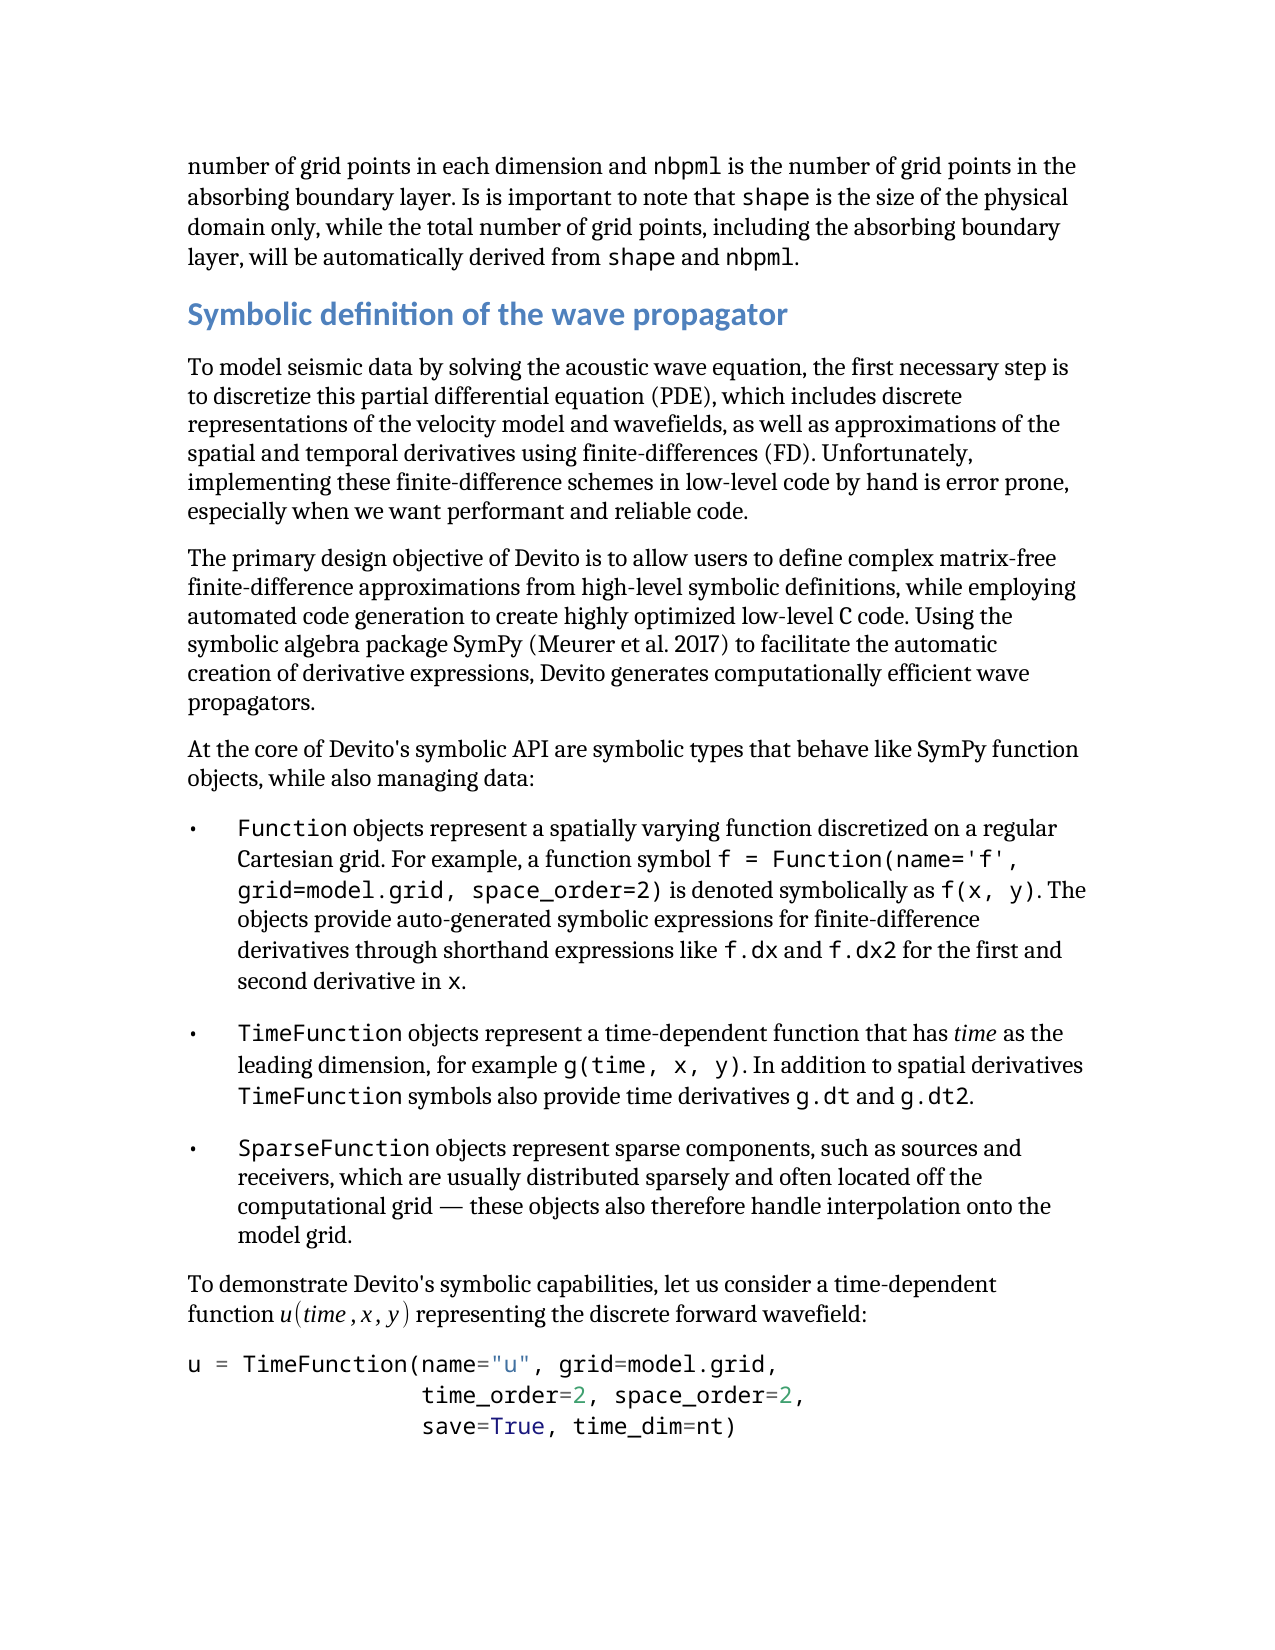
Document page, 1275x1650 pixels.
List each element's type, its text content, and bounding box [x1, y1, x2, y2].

text To demonstrate Devito's symbolic capabilities, let us consider a time-dependent function representing the discrete forward wavefield: [187, 1270, 1087, 1329]
subtitle Symbolic definition of the wave propagator [187, 293, 1087, 334]
text At the core of Devito's symbolic API are symbolic types that behave like SymPy function objects, while also managing data: [187, 735, 1087, 793]
list SparseFunction objects represent sparse components, such as sources and receivers, which are usually distributed sparsely and often located off the computational grid — these objects also therefore handle interpolation onto the model grid. [187, 1132, 1087, 1249]
list Function objects represent a spatially varying function discretized on a regular Cartesian grid. For example, a function symbol f = Function(name='f', grid=model.grid, space_order=2) is denoted symbolically as f(x, y). The objects provide auto-generated symbolic expressions for finite-difference derivatives through shorthand expressions like f.dx and f.dx2 for the first and second derivative in x. [187, 812, 1087, 997]
list TimeFunction objects represent a time-dependent function that has as the leading dimension, for example g(time, x, y). In addition to spatial derivatives TimeFunction symbols also provide time derivatives g.dt and g.dt2. [187, 1017, 1087, 1111]
text The primary design objective of Devito is to allow users to define complex matrix-free finite-difference approximations from high-level symbolic definitions, while employing automated code generation to create highly optimized low-level C code. Using the symbolic algebra package SymPy (Meurer et al. 2017) to facilitate the automatic creation of derivative expressions, Devito generates computationally efficient wave propagators. [187, 544, 1087, 717]
text u = TimeFunction(name="u", grid=model.grid, time_order=2, space_order=2, save=True, time_dim=nt) [187, 1348, 1087, 1442]
text To model seismic data by solving the acoustic wave equation, the first necessary step is to discretize this partial differential equation (PDE), which includes discrete representations of the velocity model and wavefields, as well as approximations of the spatial and temporal derivatives using finite-differences (FD). Unfortunately, implementing these finite-difference schemes in low-level code by hand is error prone, especially when we want performant and reliable code. [187, 353, 1087, 525]
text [187, 150, 1087, 272]
